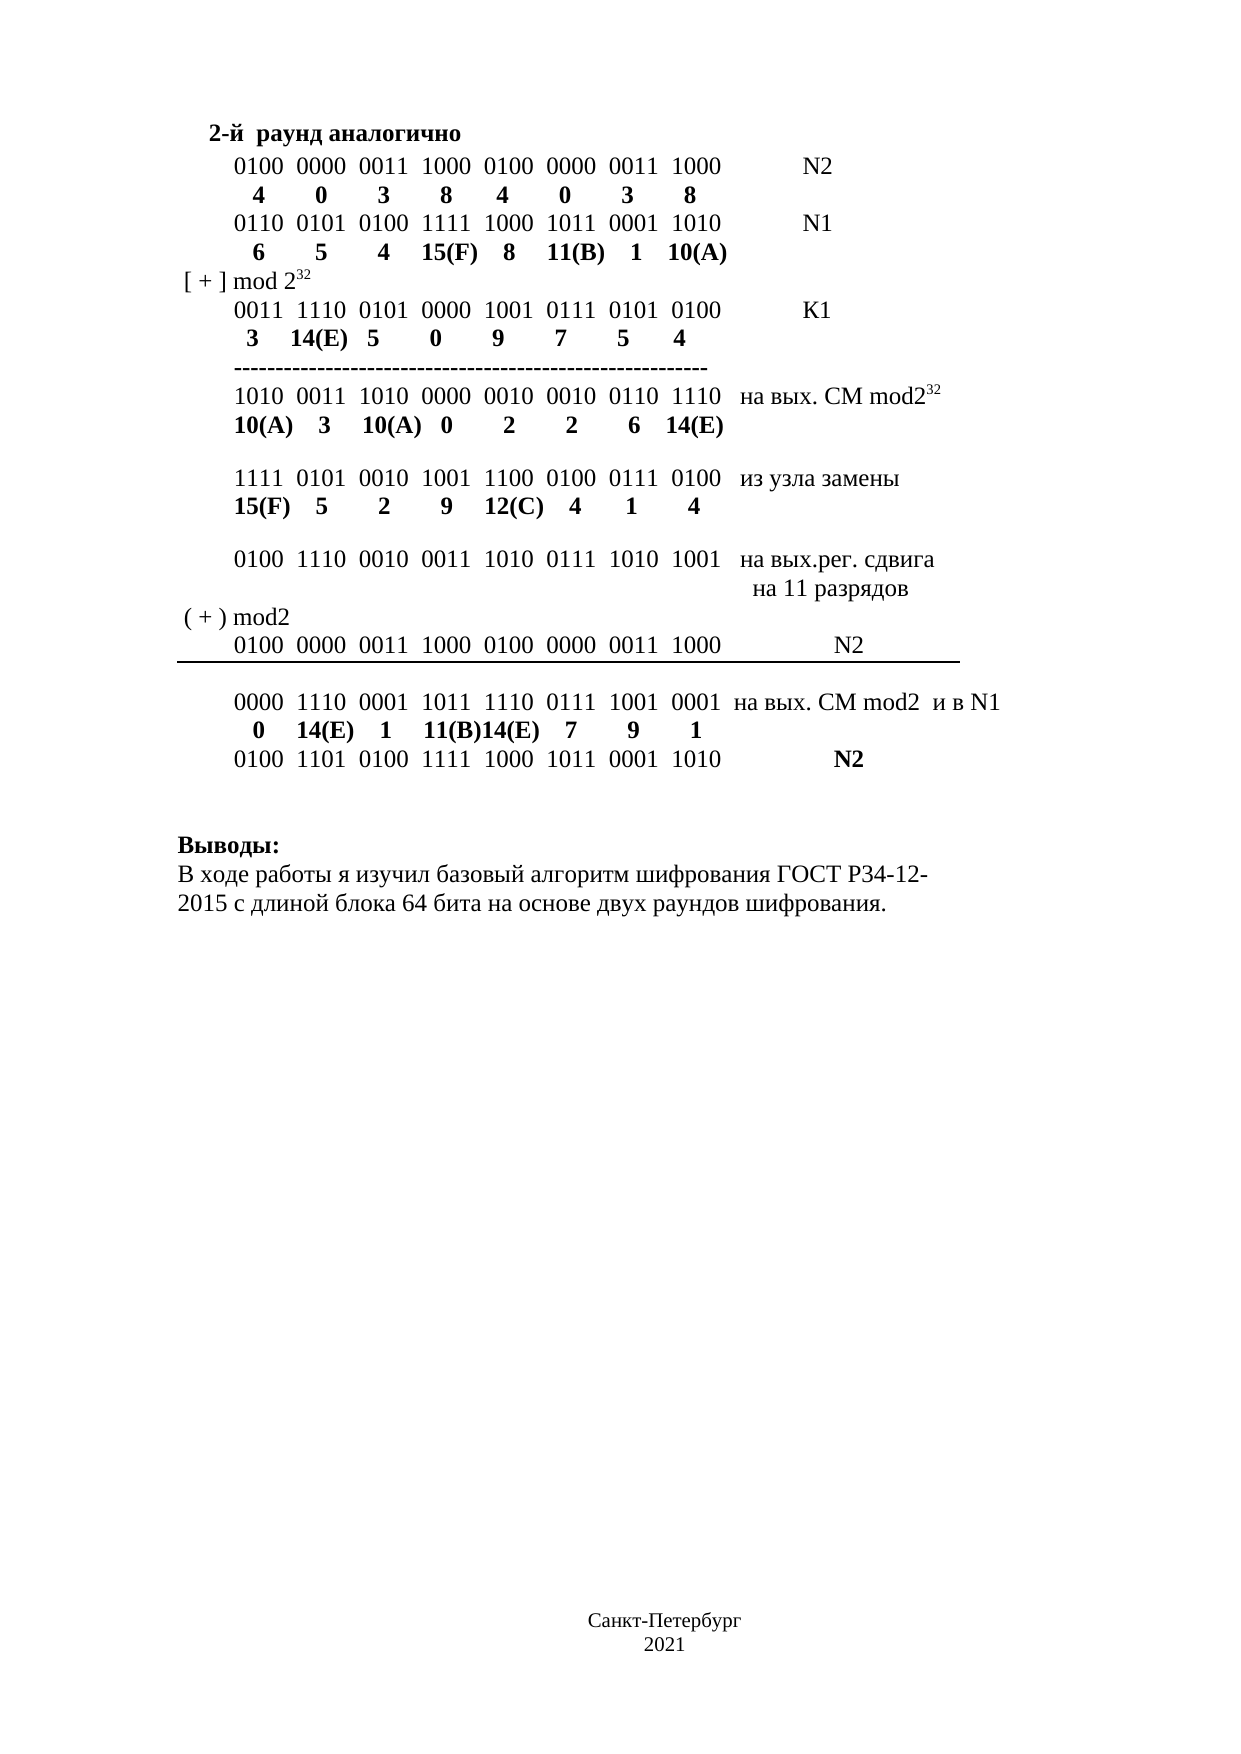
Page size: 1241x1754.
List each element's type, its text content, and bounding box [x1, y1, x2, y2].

text 10(A) 3 10(A) 0 2 2 6 14(E) [177, 410, 960, 438]
text 15(F) 5 2 9 12(C) 4 1 4 [177, 491, 960, 520]
text 0110 0101 0100 1111 1000 1011 0001 1010 N1 [177, 208, 1004, 237]
text ( + ) mod2 [177, 602, 960, 630]
text 0100 1101 0100 1111 1000 1011 0001 1010 N2 [177, 744, 960, 773]
text на 11 разрядов [177, 573, 960, 602]
text 1010 0011 1010 0000 0010 0010 0110 1110 на вых. СМ mod232 [177, 381, 960, 410]
text 4 0 3 8 4 0 3 8 [177, 180, 960, 208]
text 3 14(E) 5 0 9 7 5 4 [177, 323, 960, 352]
text 0011 1110 0101 0000 1001 0111 0101 0100 К1 [177, 295, 960, 323]
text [177, 151, 960, 180]
text Выводы: В ходе работы я изучил базовый алгоритм шифрования ГОСТ Р34-12-2015 с длиной блока 64 бита на основе двух раундов шифрования. [177, 831, 960, 917]
text 6 5 4 15(F) 8 11(B) 1 10(A) [177, 237, 960, 266]
text 1111 0101 0010 1001 1100 0100 0111 0100 из узла замены [177, 463, 960, 491]
text 0100 0000 0011 1000 0100 0000 0011 1000 N2 [177, 630, 960, 661]
text [ + ] mod 232 [177, 266, 960, 295]
text 2-й раунд аналогично [177, 118, 960, 147]
text 0 14(E) 1 11(B)14(E) 7 9 1 [177, 716, 960, 744]
text --------------------------------------------------------- [177, 352, 960, 381]
text 0100 1110 0010 0011 1010 0111 1010 1001 на вых.рег. сдвига [177, 544, 960, 573]
text 0000 1110 0001 1011 1110 0111 1001 0001 на вых. СМ mod2 и в N1 [177, 687, 1004, 716]
